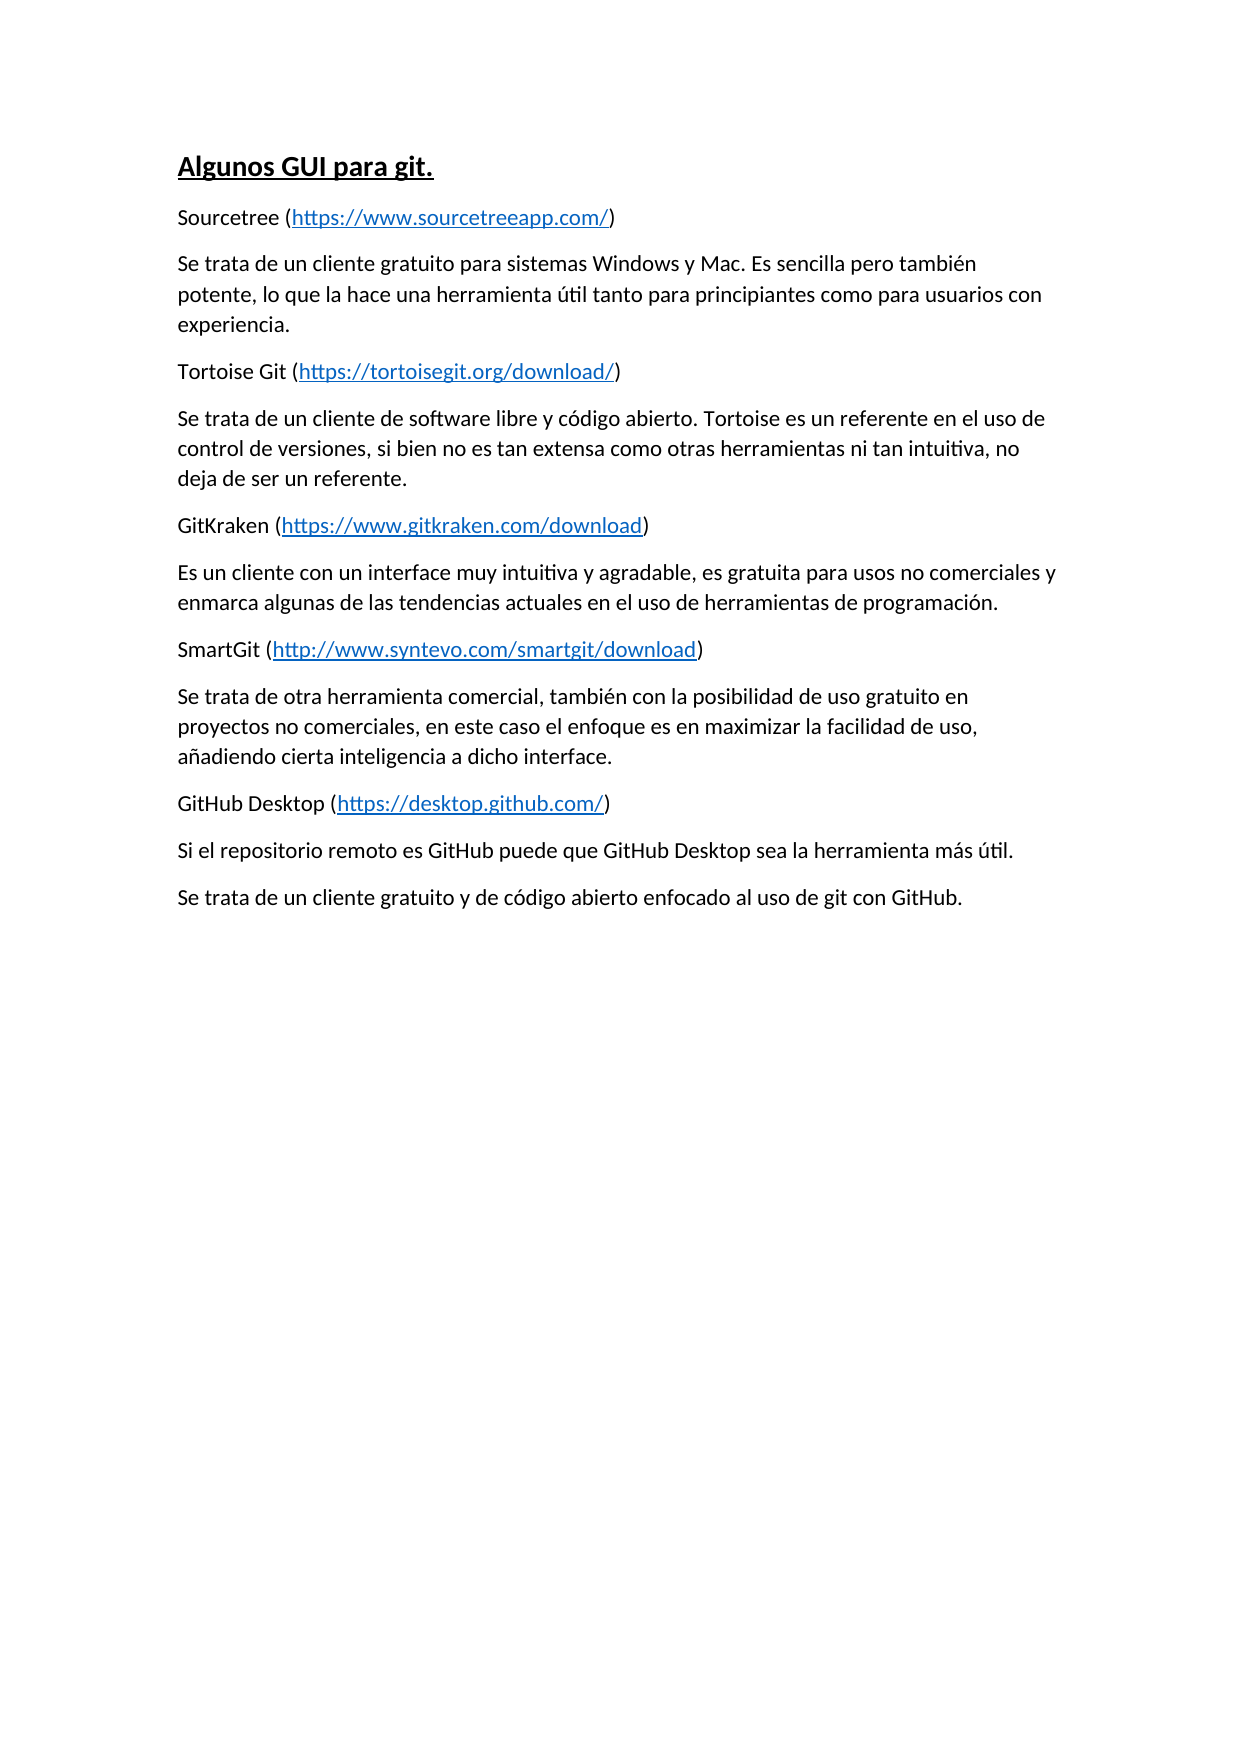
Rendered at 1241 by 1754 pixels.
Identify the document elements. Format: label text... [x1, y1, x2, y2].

text Se trata de otra herramienta comercial, también con la posibilidad de uso gratuito en proyectos no comerciales, en este caso el enfoque es en maximizar la facilidad de uso, añadiendo cierta inteligencia a dicho interface. [177, 682, 1063, 770]
text Si el repositorio remoto es GitHub puede que GitHub Desktop sea la herramienta más útil. [177, 836, 1063, 864]
text Tortoise Git (https://tortoisegit.org/download/) [177, 357, 1063, 385]
text GitKraken (https://www.gitkraken.com/download) [177, 511, 1063, 539]
text Se trata de un cliente gratuito y de código abierto enfocado al uso de git con GitHub. [177, 883, 1063, 911]
text Sourcetree (https://www.sourcetreeapp.com/) [177, 203, 1063, 231]
text SmartGit (http://www.syntevo.com/smartgit/download) [177, 635, 1063, 663]
text Se trata de un cliente de software libre y código abierto. Tortoise es un referente en el uso de control de versiones, si bien no es tan extensa como otras herramientas ni tan intuitiva, no deja de ser un referente. [177, 404, 1063, 492]
text Se trata de un cliente gratuito para sistemas Windows y Mac. Es sencilla pero también potente, lo que la hace una herramienta útil tanto para principiantes como para usuarios con experiencia. [177, 249, 1063, 338]
text Algunos GUI para git. [177, 148, 1063, 183]
text Es un cliente con un interface muy intuitiva y agradable, es gratuita para usos no comerciales y enmarca algunas de las tendencias actuales en el uso de herramientas de programación. [177, 558, 1063, 616]
text GitHub Desktop (https://desktop.github.com/) [177, 789, 1063, 817]
